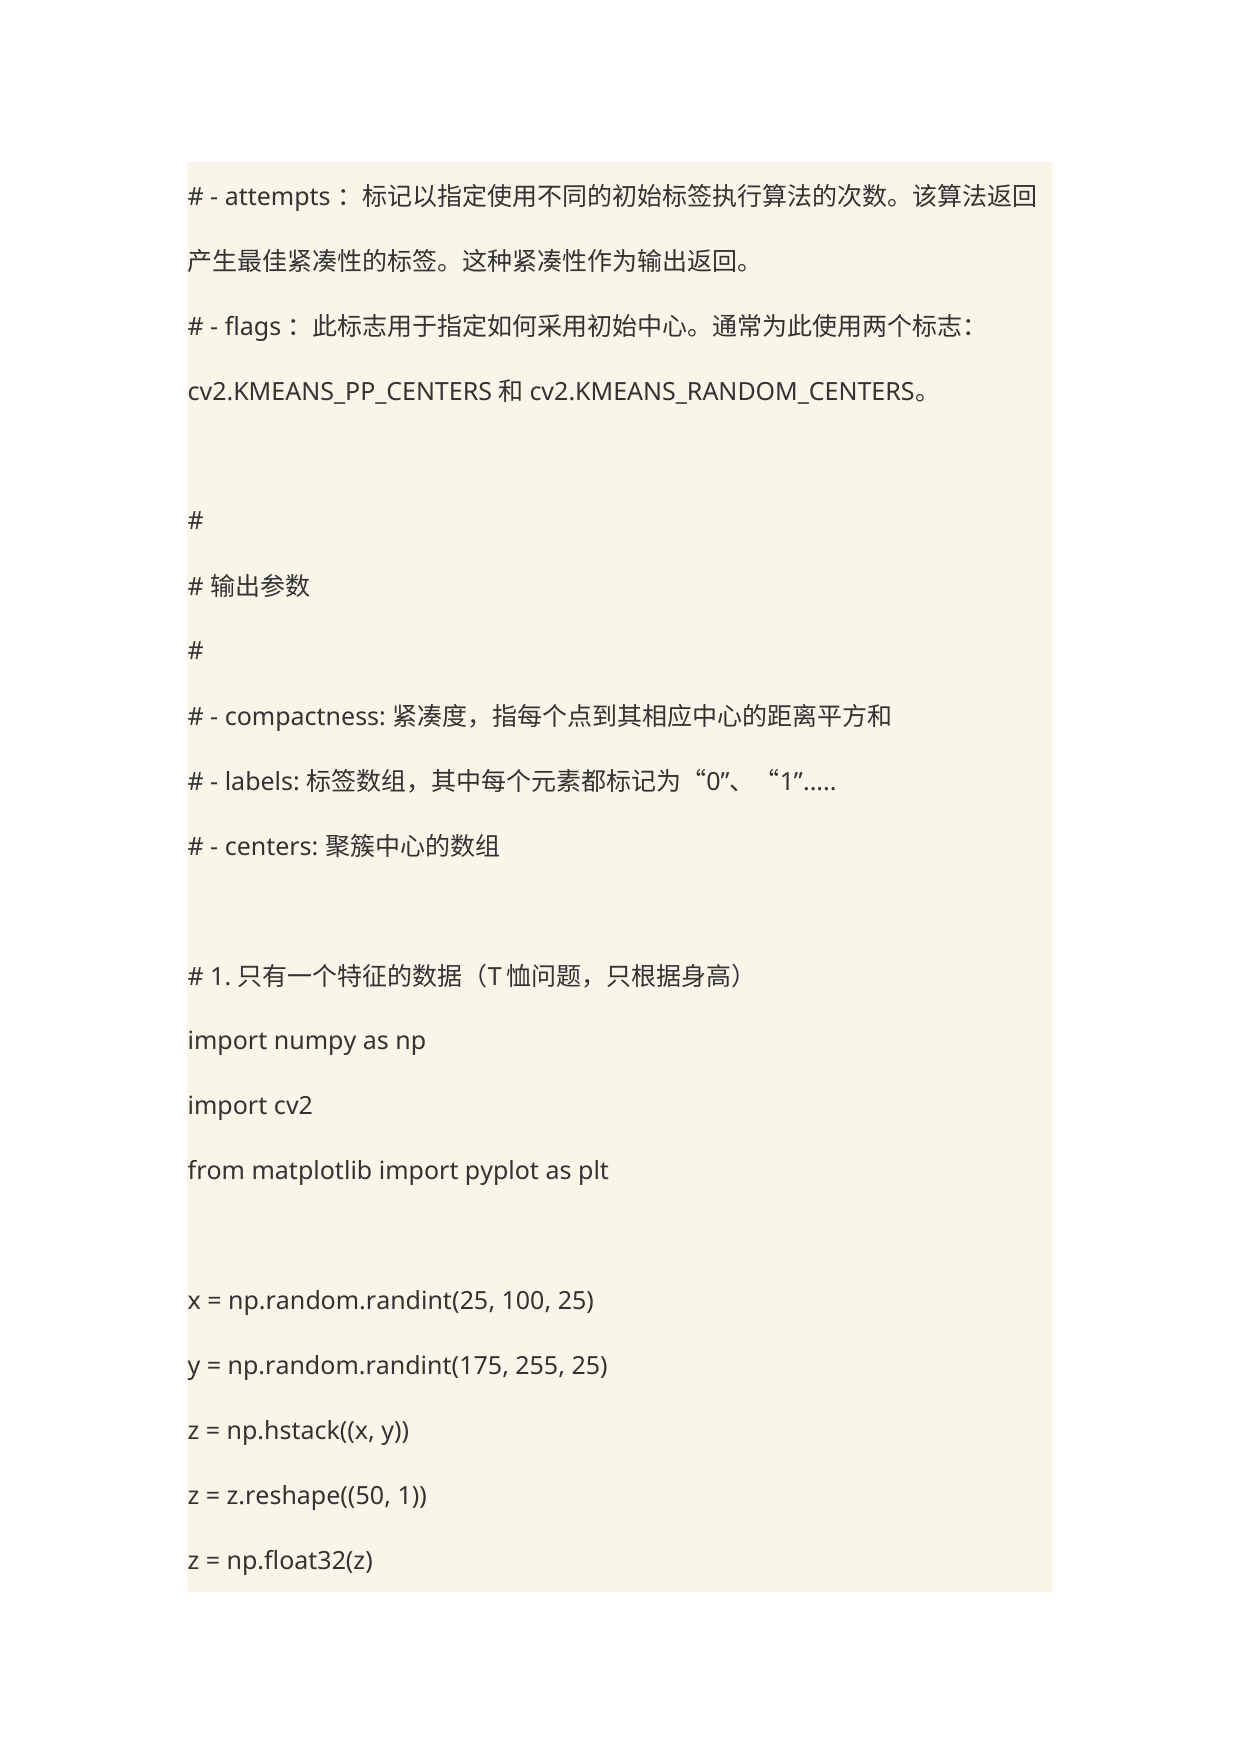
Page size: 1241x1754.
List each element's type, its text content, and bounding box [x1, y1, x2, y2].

text import numpy as np [187, 1007, 1053, 1072]
text # [187, 617, 1053, 682]
text # - centers: 聚簇中心的数组 [187, 812, 1053, 877]
text # - flags ：此标志用于指定如何采用初始中心。通常为此使用两个标志：cv2.KMEANS_PP_CENTERS 和 cv2.KMEANS_RANDOM_CENTERS。 [187, 292, 1053, 422]
text # [187, 487, 1053, 552]
text x = np.random.randint(25, 100, 25) [187, 1267, 1053, 1332]
text from matplotlib import pyplot as plt [187, 1137, 1053, 1202]
text # - compactness: 紧凑度，指每个点到其相应中心的距离平方和 [187, 682, 1053, 747]
text z = z.reshape((50, 1)) [187, 1462, 1053, 1527]
text # - labels: 标签数组，其中每个元素都标记为“0”、“1”..... [187, 747, 1053, 812]
text z = np.hstack((x, y)) [187, 1397, 1053, 1462]
text # - attempts ：标记以指定使用不同的初始标签执行算法的次数。该算法返回产生最佳紧凑性的标签。这种紧凑性作为输出返回。 [187, 162, 1053, 292]
text # 输出参数 [187, 552, 1053, 617]
text # 1. 只有一个特征的数据（T恤问题，只根据身高） [187, 942, 1053, 1007]
text y = np.random.randint(175, 255, 25) [187, 1332, 1053, 1397]
text import cv2 [187, 1072, 1053, 1137]
text z = np.float32(z) [187, 1527, 1053, 1592]
